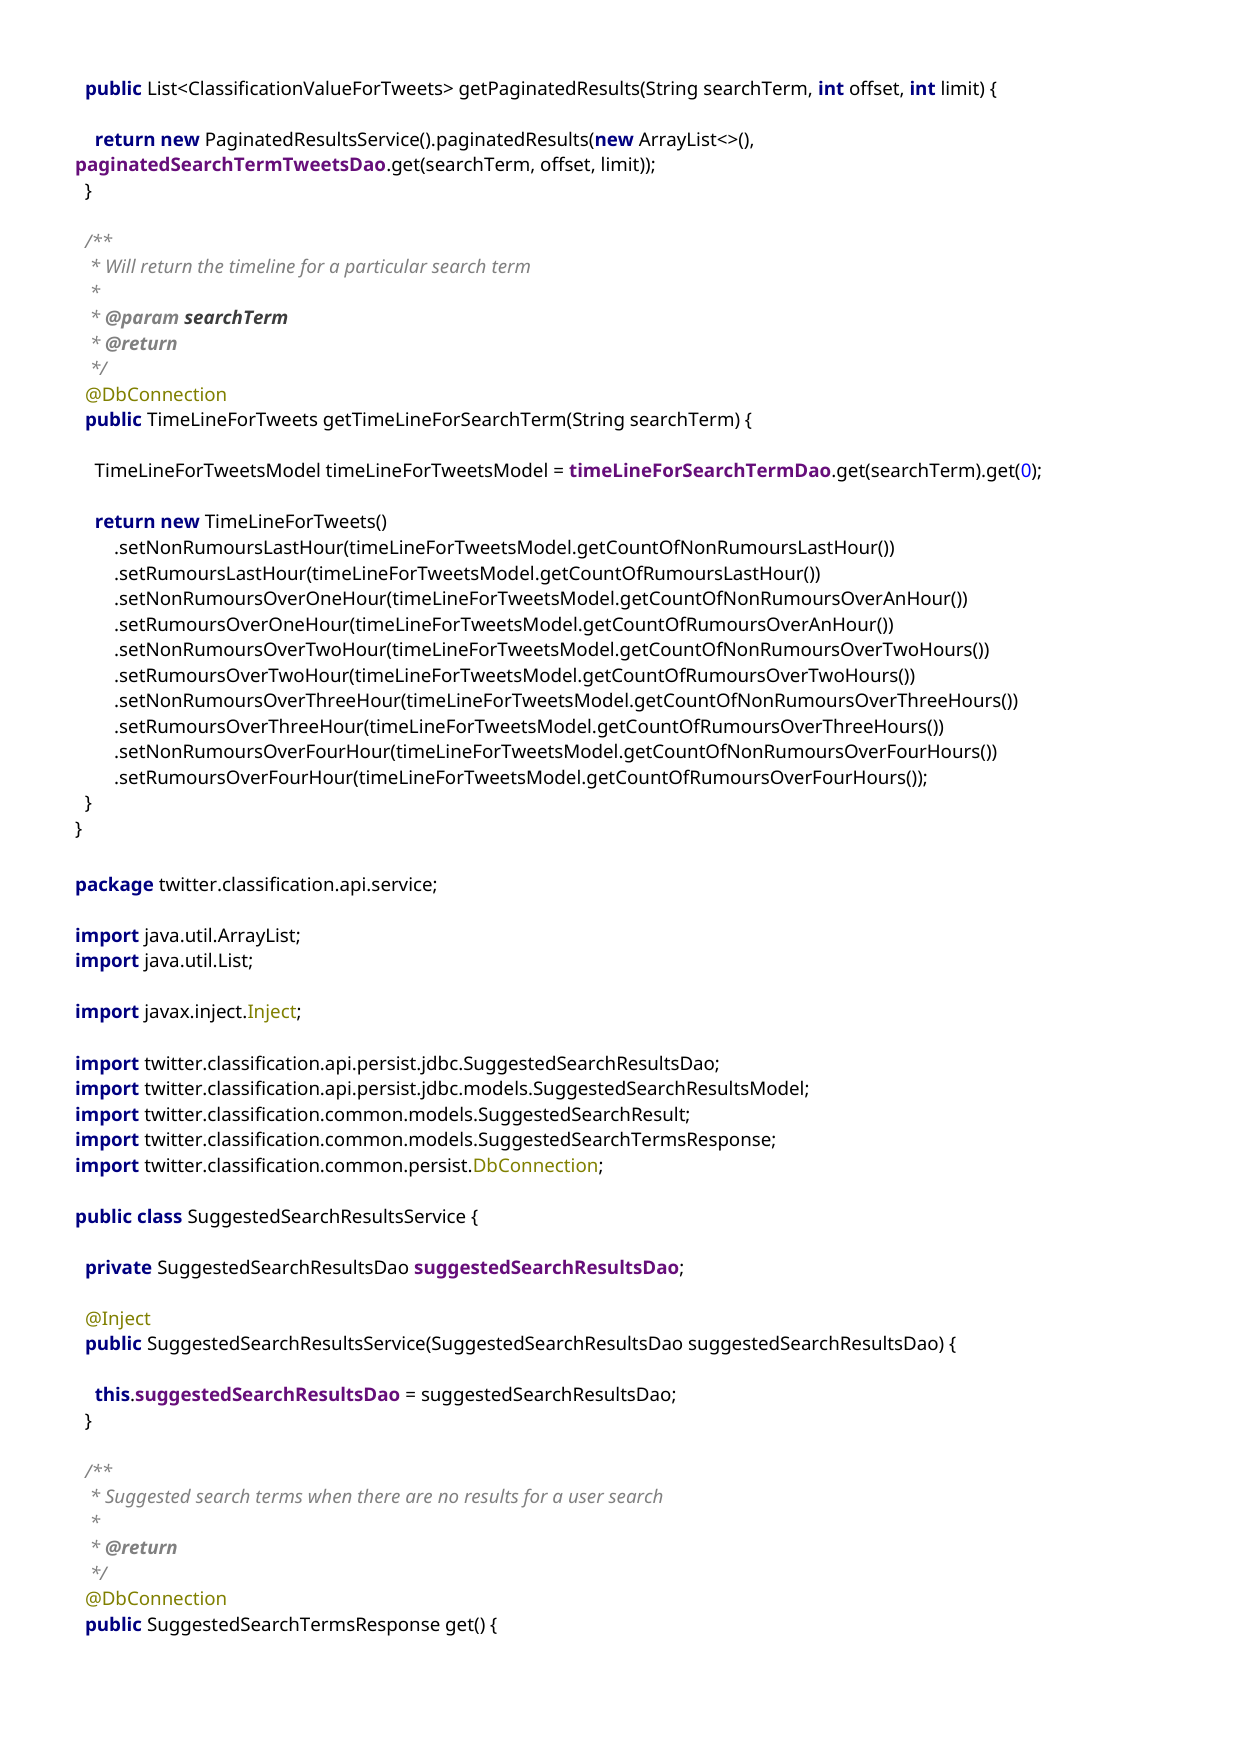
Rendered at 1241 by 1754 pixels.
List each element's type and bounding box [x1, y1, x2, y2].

text [75, 871, 1165, 1662]
text [75, 75, 1165, 841]
